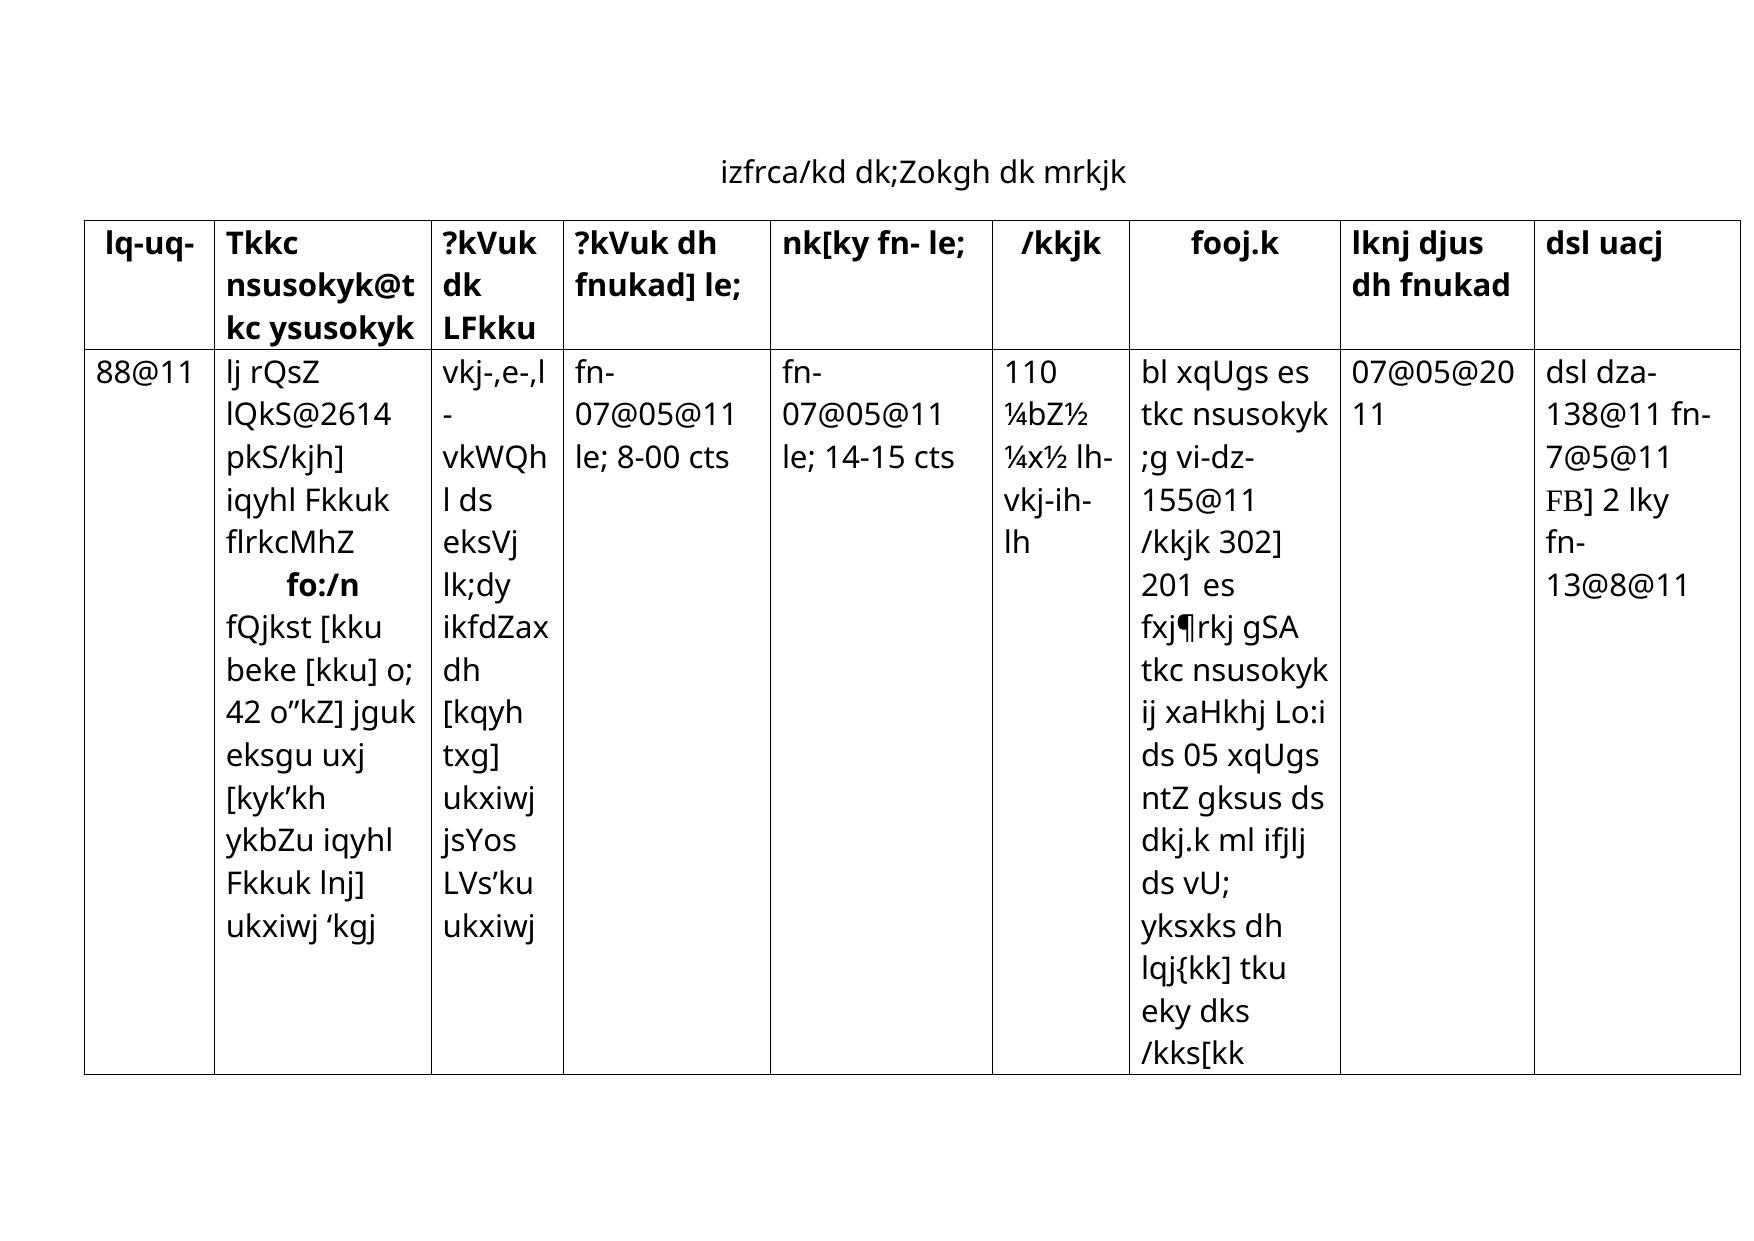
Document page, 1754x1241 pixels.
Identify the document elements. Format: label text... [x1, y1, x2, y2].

table_header lknj djus dh fnukad [1341, 221, 1534, 349]
text izfrca/kd dk;Zokgh dk mrkjk [150, 150, 1697, 193]
table_header lq-uq- [85, 221, 214, 349]
table_header ?kVuk dh fnukad] le; [564, 221, 770, 349]
table_header ?kVuk dk LFkku [432, 221, 563, 349]
table_header fooj.k [1130, 221, 1340, 349]
table_header Tkkc nsusokyk@tkc ysusokyk [215, 221, 431, 349]
table_header dsl uacj [1535, 221, 1740, 349]
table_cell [215, 350, 431, 1074]
table_header /kkjk [993, 221, 1129, 349]
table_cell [432, 350, 563, 1074]
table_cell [1130, 350, 1340, 1074]
table_cell 88@11 [85, 350, 214, 1074]
table_header nk[ky fn- le; [771, 221, 992, 349]
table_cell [771, 350, 992, 1074]
table_cell 07@05@2011 [1341, 350, 1534, 1074]
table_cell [993, 350, 1129, 1074]
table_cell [1535, 350, 1740, 1074]
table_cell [564, 350, 770, 1074]
